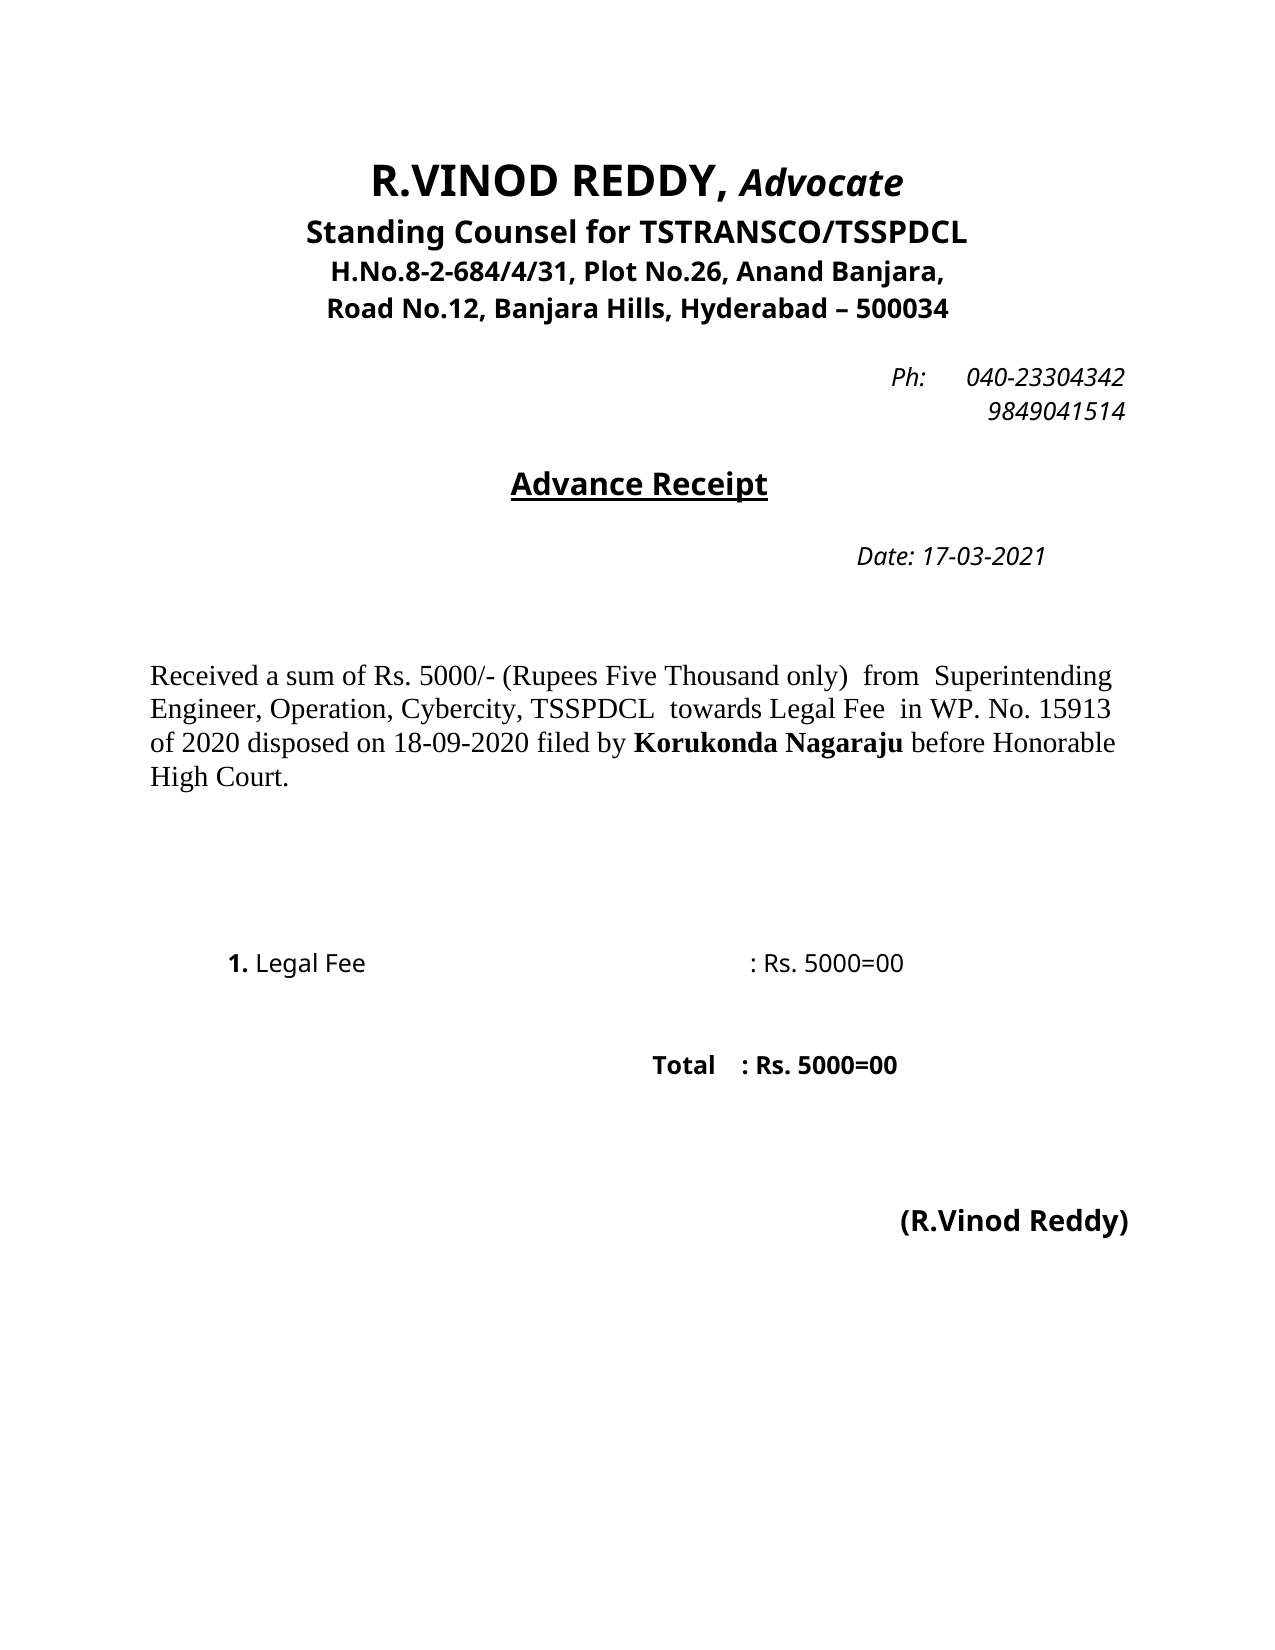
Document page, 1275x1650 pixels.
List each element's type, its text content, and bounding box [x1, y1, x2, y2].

text 9849041514 [150, 394, 1125, 428]
text R.VINOD REDDY, Advocate [227, 150, 1047, 209]
text Ph: 040-23304342 [150, 360, 1125, 394]
text Standing Counsel for TSTRANSCO/TSSPDCL [227, 209, 1047, 252]
text Road No.12, Banjara Hills, Hyderabad – 500034 [150, 289, 1125, 326]
text H.No.8-2-684/4/31, Plot No.26, Anand Banjara, [150, 252, 1125, 289]
text Advance Receipt [150, 462, 1128, 505]
text Received a sum of Rs. 5000/- (Rupees Five Thousand only) from Superintending Engineer, Operation, Cybercity, TSSPDCL towards Legal Fee in WP. No. 15913 of 2020 disposed on 18-09-2020 filed by Korukonda Nagaraju before Honorable High Court. [150, 658, 1125, 792]
text Total : Rs. 5000=00 [150, 1047, 1010, 1081]
text (R.Vinod Reddy) [677, 1201, 1128, 1240]
list Legal Fee : Rs. 5000=00 [227, 945, 1010, 979]
text Date: 17-03-2021 [227, 539, 1047, 573]
